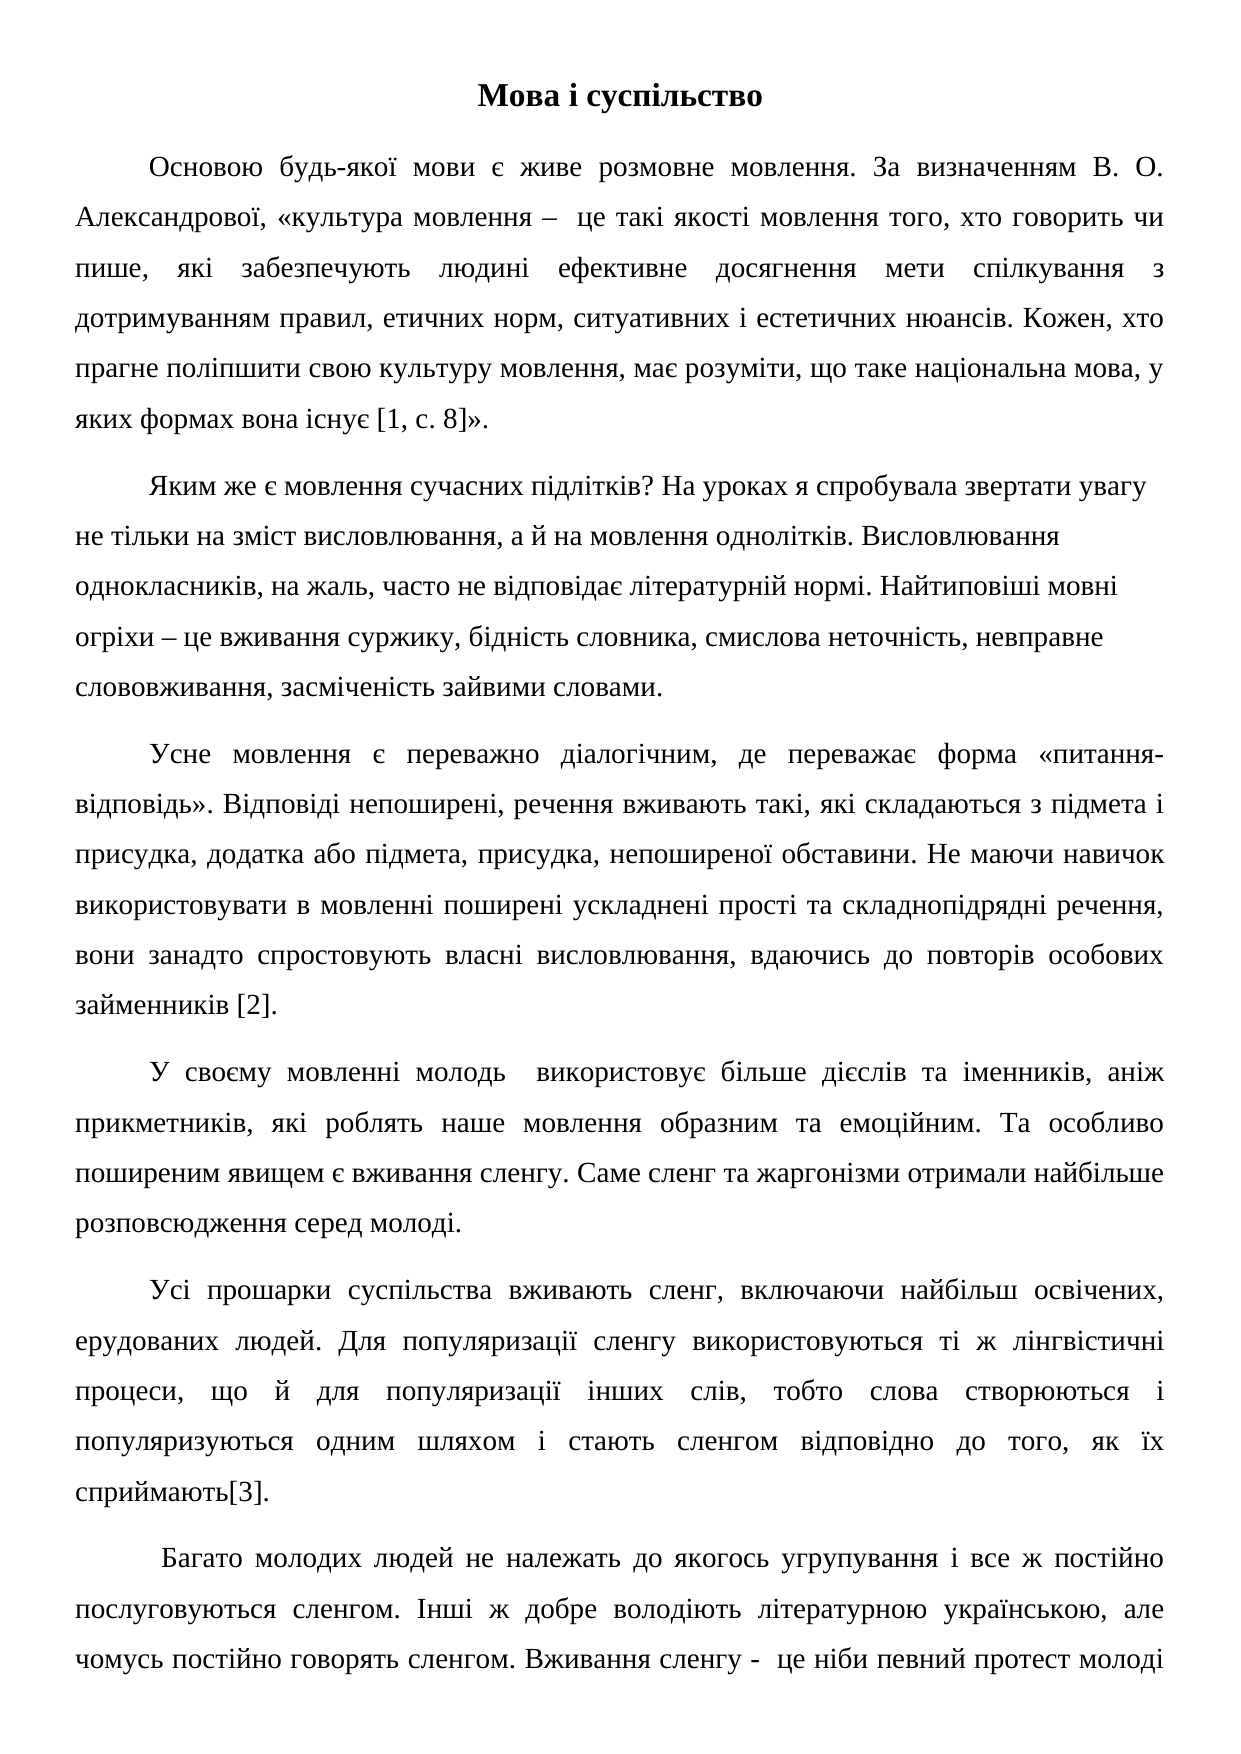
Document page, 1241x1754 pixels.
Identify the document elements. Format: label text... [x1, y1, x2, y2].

text Основою будь-якої мови є живе розмовне мовлення. За визначенням В. О. Александрової, «культура мовлення – це такі якості мовлення того, хто говорить чи пише, які забезпечують людині ефективне досягнення мети спілкування з дотримуванням правил, етичних норм, ситуативних і естетичних нюансів. Кожен, хто прагне поліпшити свою культуру мовлення, має розуміти, що таке національна мова, у яких формах вона існує [1, с. 8]». [75, 149, 1165, 434]
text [75, 1541, 1165, 1675]
text Яким же є мовлення сучасних підлітків? На уроках я спробувала звертати увагу не тільки на зміст висловлювання, а й на мовлення однолітків. Висловлювання однокласників, на жаль, часто не відповідає літературній нормі. Найтиповіші мовні огріхи – це вживання суржику, бідність словника, смислова неточність, невправне слововживання, засміченість зайвими словами. [75, 468, 1165, 702]
text Усне мовлення є переважно діалогічним, де переважає форма «питання-відповідь». Відповіді непоширені, речення вживають такі, які складаються з підмета і присудка, додатка або підмета, присудка, непоширеної обставини. Не маючи навичок використовувати в мовленні поширені ускладнені прості та складнопідрядні речення, вони занадто спростовують власні висловлювання, вдаючись до повторів особових займенників [2]. [75, 736, 1165, 1021]
text Усі прошарки суспільства вживають сленг, включаючи найбільш освічених, ерудованих людей. Для популяризації сленгу використовуються ті ж лінгвістичні процеси, що й для популяризації інших слів, тобто слова створюються і популяризуються одним шляхом і стають сленгом відповідно до того, як їх сприймають[3]. [75, 1272, 1165, 1507]
text Мова і суспільство [75, 75, 1165, 113]
text У своєму мовленні молодь використовує більше дієслів та іменників, аніж прикметників, які роблять наше мовлення образним та емоційним. Та особливо поширеним явищем є вживання сленгу. Саме сленг та жаргонізми отримали найбільше розповсюдження серед молоді. [75, 1054, 1165, 1239]
